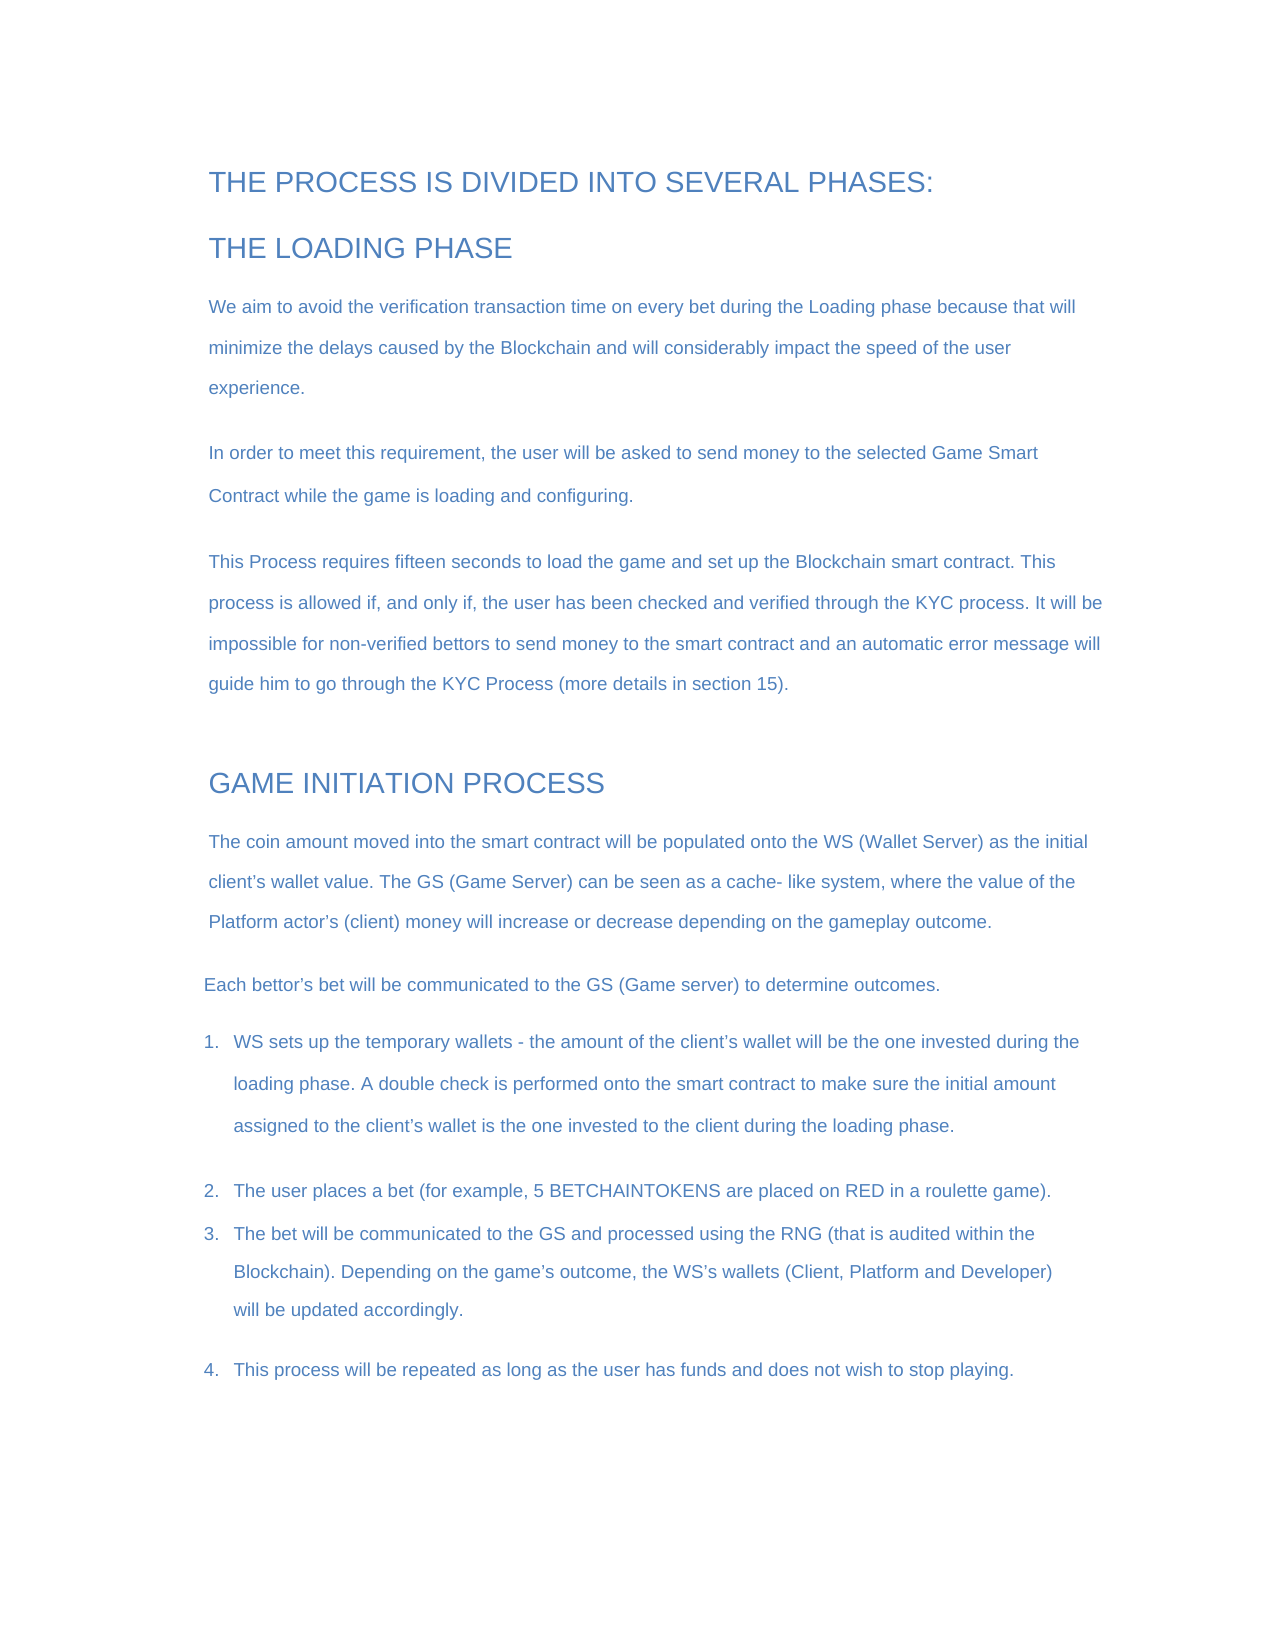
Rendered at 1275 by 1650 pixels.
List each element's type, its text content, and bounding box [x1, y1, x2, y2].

text GAME INITIATION PROCESS [208, 766, 1125, 800]
text Each bettor’s bet will be communicated to the GS (Game server) to determine outcomes. [150, 974, 1121, 996]
list This process will be repeated as long as the user has funds and does not wish to stop playing. [204, 1359, 1037, 1381]
list The user places a bet (for example, 5 BETCHAINTOKENS are placed on RED in a roulette game). [204, 1179, 1125, 1201]
text The coin amount moved into the smart contract will be populated onto the WS (Wallet Server) as the initial client’s wallet value. The GS (Game Server) can be seen as a cache- like system, where the value of the Platform actor’s (client) money will increase or decrease depending on the gameplay outcome. [208, 831, 1110, 932]
text This Process requires fifteen seconds to load the game and set up the Blockchain smart contract. This process is allowed if, and only if, the user has been checked and verified through the KYC process. It will be impossible for non-verified bettors to send money to the smart contract and an automatic error message will guide him to go through the KYC Process (more details in section 15). [208, 551, 1108, 694]
text THE LOADING PHASE [208, 232, 1125, 265]
list The bet will be communicated to the GS and processed using the RNG (that is audited within the Blockchain). Depending on the game’s outcome, the WS’s wallets (Client, Platform and Developer) will be updated accordingly. [204, 1222, 1056, 1321]
list WS sets up the temporary wallets - the amount of the client’s wallet will be the one invested during the loading phase. A double check is performed onto the smart contract to make sure the initial amount assigned to the client’s wallet is the one invested to the client during the loading phase. [204, 1030, 1106, 1136]
text THE PROCESS IS DIVIDED INTO SEVERAL PHASES: [150, 164, 1125, 198]
text In order to meet this requirement, the user will be asked to send money to the selected Game Smart Contract while the game is loading and configuring. [208, 442, 1112, 506]
text We aim to avoid the verification transaction time on every bet during the Loading phase because that will minimize the delays caused by the Blockchain and will considerably impact the speed of the user experience. [208, 296, 1092, 399]
